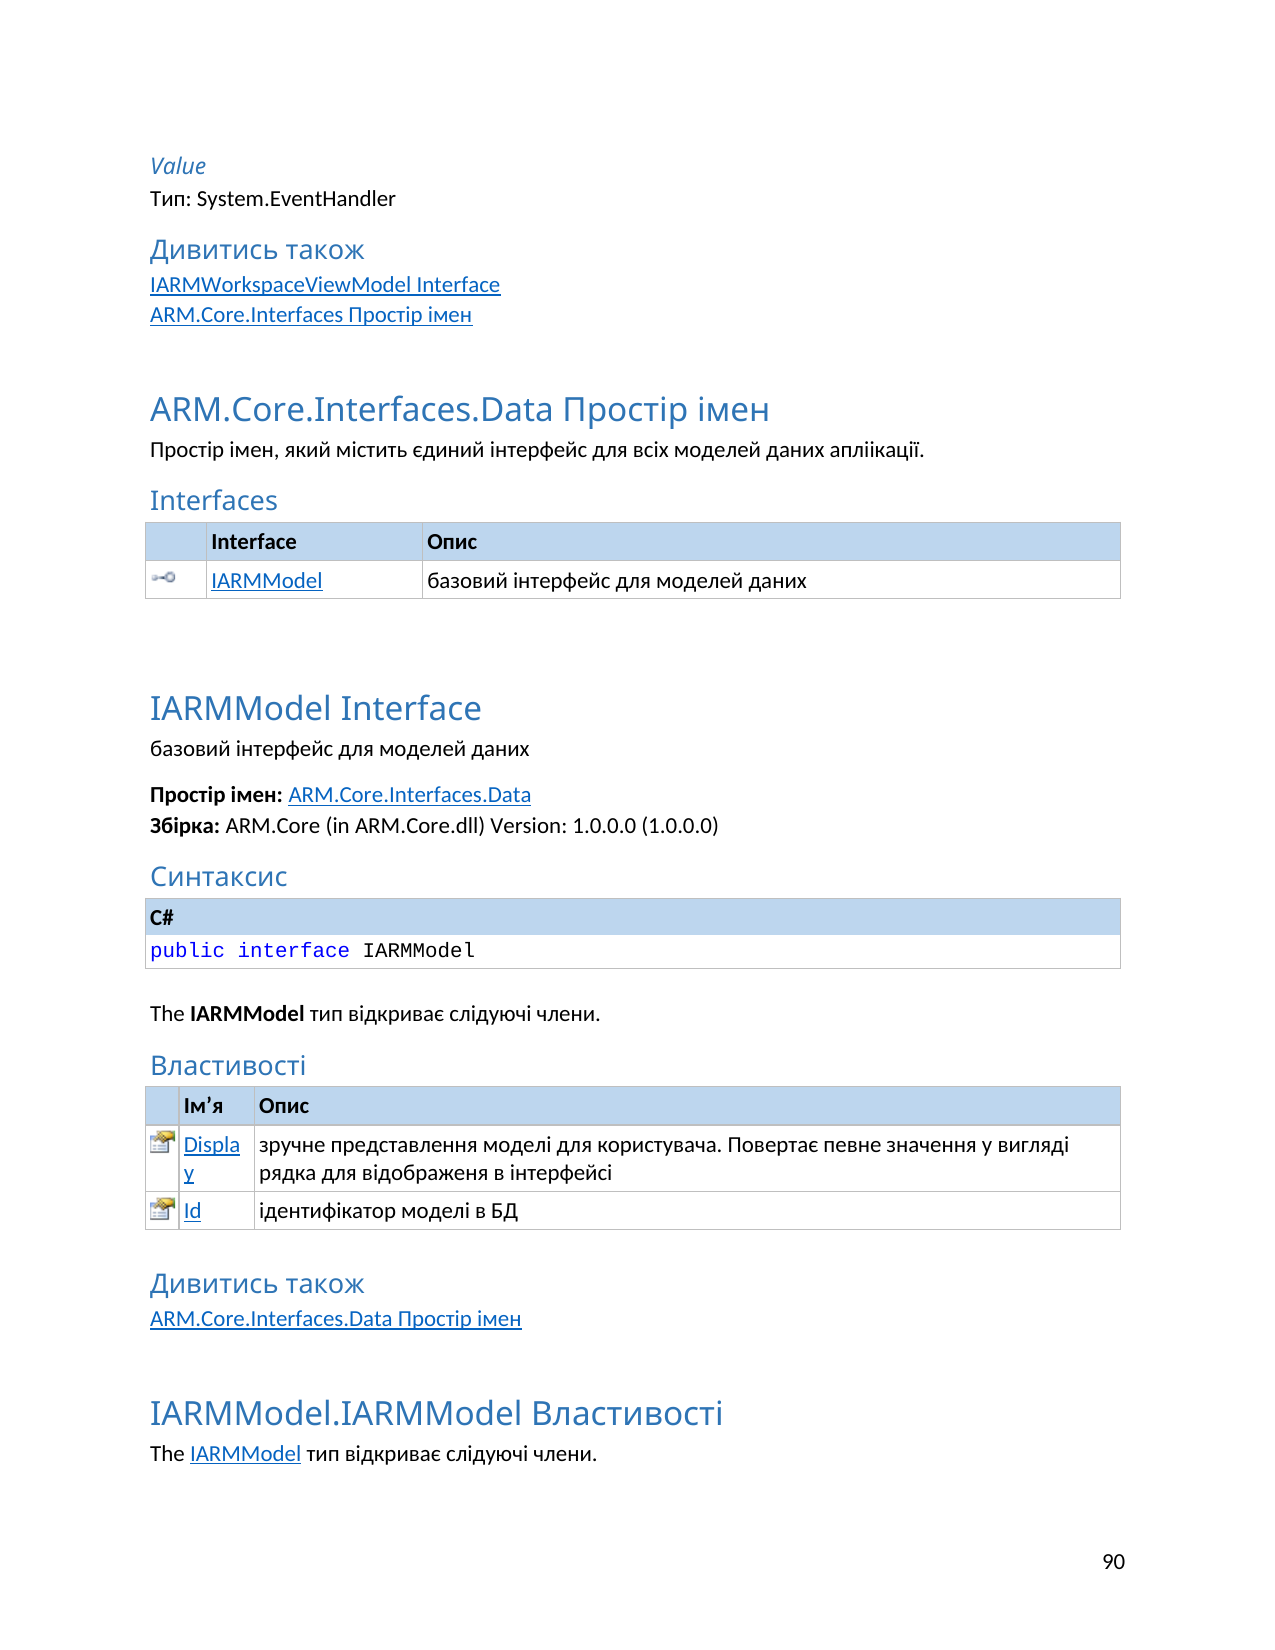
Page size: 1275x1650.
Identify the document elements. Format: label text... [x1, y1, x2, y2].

subtitle Дивитись також [150, 231, 1125, 267]
picture [150, 1130, 175, 1155]
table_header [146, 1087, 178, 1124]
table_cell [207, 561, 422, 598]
subtitle IARMModel.IARMModel Властивості [150, 1390, 1125, 1435]
subtitle IARMModel Interface [150, 685, 1125, 730]
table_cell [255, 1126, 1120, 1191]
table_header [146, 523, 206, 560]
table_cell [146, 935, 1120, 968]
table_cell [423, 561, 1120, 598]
text базовий інтерфейс для моделей даних [150, 734, 1125, 762]
text Тип: System.EventHandler [150, 184, 1125, 212]
text Простір імен: ARM.Core.Interfaces.Data Збірка: ARM.Core (in ARM.Core.dll) Version: 1.0.0.0 (1.0.0.0) [150, 781, 1125, 839]
text ARM.Core.Interfaces.Data Простір імен [150, 1304, 1125, 1332]
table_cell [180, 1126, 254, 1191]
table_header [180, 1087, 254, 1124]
text ARM.Core.Interfaces Простір імен [150, 301, 1125, 329]
text Простір імен, який містить єдиний інтерфейс для всіх моделей даних апліікації. [150, 435, 1125, 463]
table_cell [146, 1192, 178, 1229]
subtitle Interfaces [150, 482, 1125, 519]
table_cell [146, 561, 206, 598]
subtitle Value [150, 150, 1125, 181]
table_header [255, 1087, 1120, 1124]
picture [150, 565, 175, 591]
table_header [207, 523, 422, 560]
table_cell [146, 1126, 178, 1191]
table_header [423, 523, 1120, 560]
subtitle Синтаксис [150, 858, 1125, 894]
text The IARMModel тип відкриває слідуючі члени. [150, 999, 1125, 1027]
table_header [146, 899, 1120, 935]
text IARMWorkspaceViewModel Interface [150, 270, 1125, 298]
text The IARMModel тип відкриває слідуючі члени. [150, 1439, 1125, 1467]
subtitle Властивості [150, 1046, 1125, 1083]
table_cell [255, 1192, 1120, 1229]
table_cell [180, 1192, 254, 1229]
subtitle Дивитись також [150, 1264, 1125, 1301]
subtitle ARM.Core.Interfaces.Data Простір імен [150, 386, 1125, 431]
picture [150, 1196, 175, 1222]
